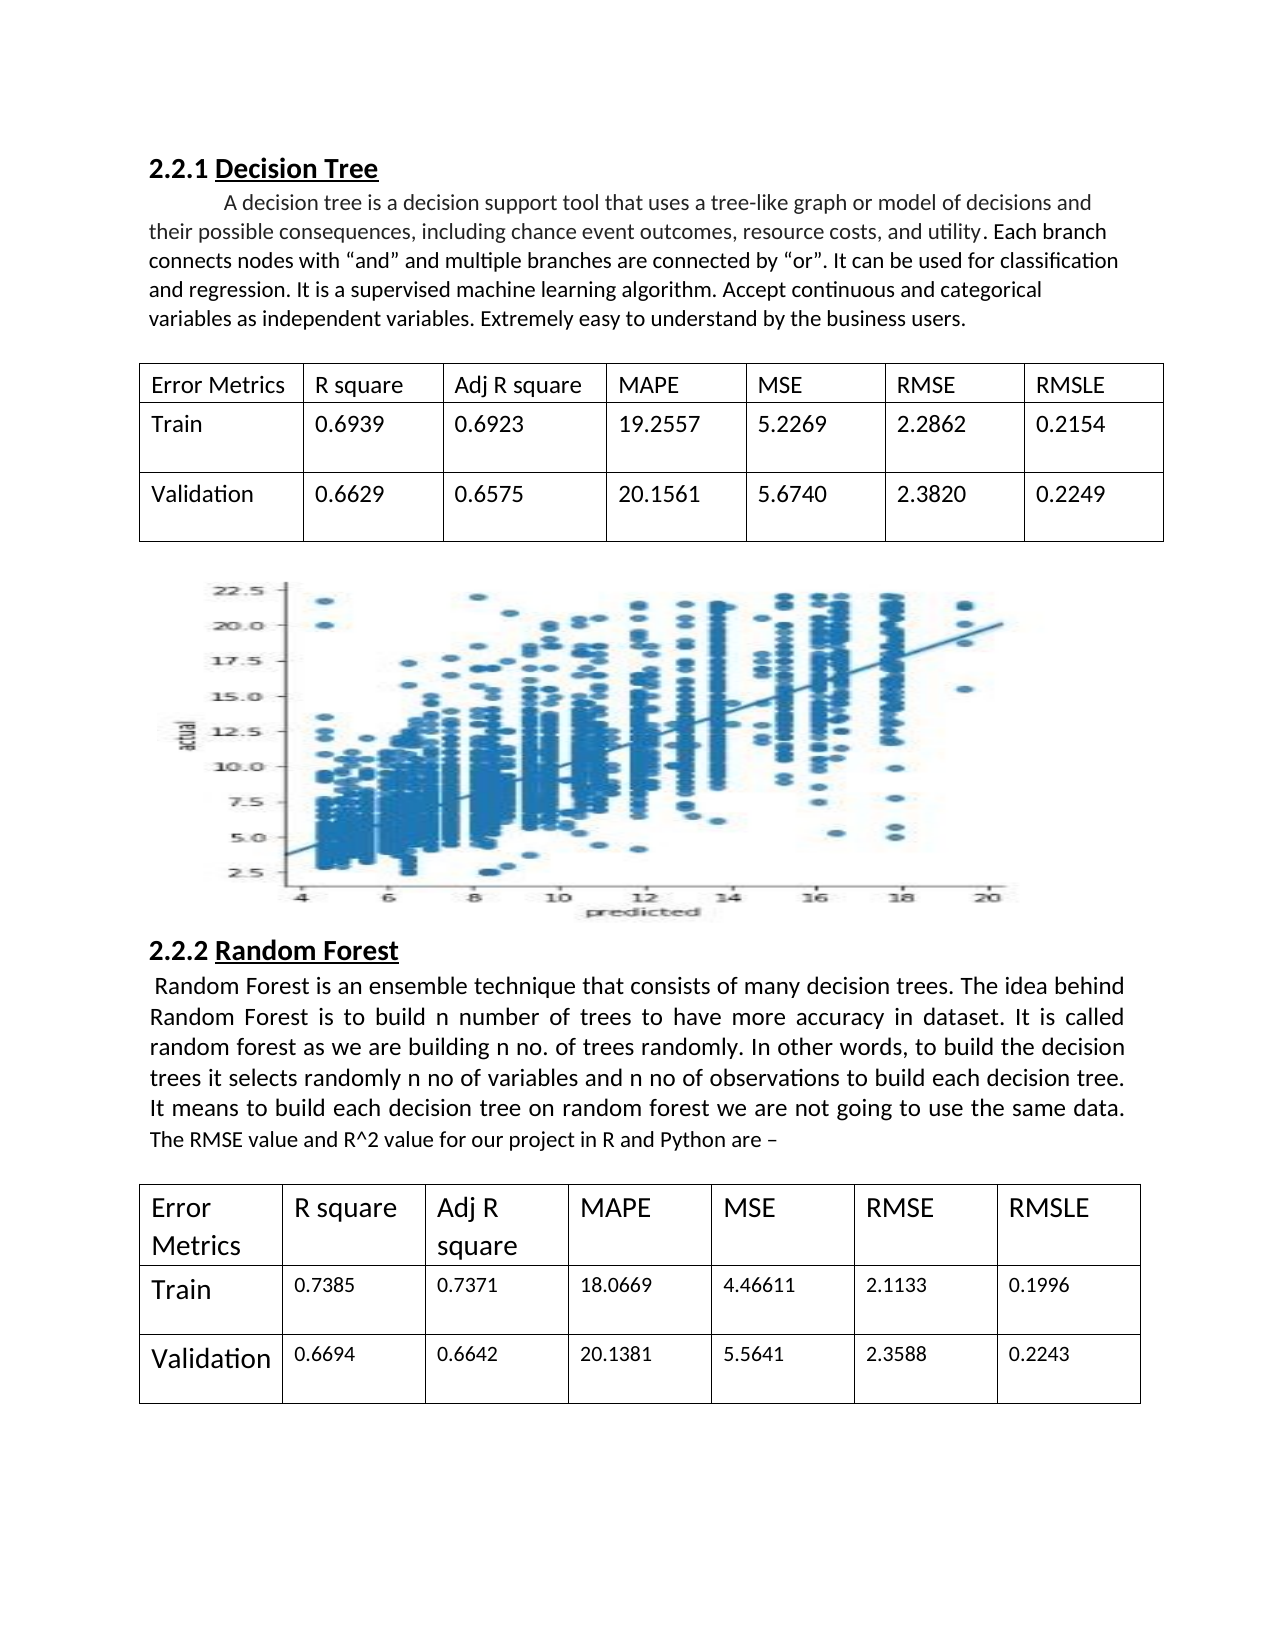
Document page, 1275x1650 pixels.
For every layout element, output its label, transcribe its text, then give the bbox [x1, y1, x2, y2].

table_cell 0.1996 [998, 1266, 1140, 1334]
table_cell Validation [140, 473, 303, 541]
table_cell Validation [140, 1335, 282, 1403]
table_header MAPE [607, 364, 746, 402]
table_cell 20.1561 [607, 473, 746, 541]
table_cell 0.2243 [998, 1335, 1140, 1403]
table_cell 2.1133 [855, 1266, 997, 1334]
table_cell 0.7371 [426, 1266, 568, 1334]
picture [157, 572, 1106, 929]
table_header Error Metrics [140, 1185, 282, 1265]
table_cell 0.6575 [444, 473, 606, 541]
table_header RMSE [886, 364, 1024, 402]
table_header MAPE [569, 1185, 711, 1265]
table_cell 2.2862 [886, 403, 1024, 472]
table_cell 19.2557 [607, 403, 746, 472]
table_header RMSLE [1025, 364, 1163, 402]
table_cell 0.6694 [283, 1335, 425, 1403]
table_header R square [283, 1185, 425, 1265]
table_header Error Metrics [140, 364, 303, 402]
text Random Forest is an ensemble technique that consists of many decision trees. The idea behind Random Forest is to build n number of trees to have more accuracy in dataset. It is called random forest as we are building n no. of trees randomly. In other words, to build the decision trees it selects randomly n no of variables and n no of observations to build each decision tree. It means to build each decision tree on random forest we are not going to use the same data. The RMSE value and R^2 value for our project in R and Python are – [148, 970, 1127, 1153]
table_header Adj R square [426, 1185, 568, 1265]
table_header R square [304, 364, 443, 402]
table_header Adj R square [444, 364, 606, 402]
table_cell Train [140, 1266, 282, 1334]
table_cell 0.2249 [1025, 473, 1163, 541]
table_cell 0.6629 [304, 473, 443, 541]
text A decision tree is a decision support tool that uses a tree-like graph or model of decisions and their possible consequences, including chance event outcomes, resource costs, and utility. Each branch connects nodes with “and” and multiple branches are connected by “or”. It can be used for classification and regression. It is a supervised machine learning algorithm. Accept continuous and categorical variables as independent variables. Extremely easy to understand by the business users. [148, 188, 1126, 332]
table_cell 4.46611 [712, 1266, 854, 1334]
table_cell Train [140, 403, 303, 472]
table_cell 18.0669 [569, 1266, 711, 1334]
table_header RMSLE [998, 1185, 1140, 1265]
table_cell 2.3588 [855, 1335, 997, 1403]
table_cell 0.6939 [304, 403, 443, 472]
subtitle 2.2.2 Random Forest [148, 932, 1154, 967]
table_cell 0.6642 [426, 1335, 568, 1403]
table_cell 0.6923 [444, 403, 606, 472]
table_cell 20.1381 [569, 1335, 711, 1403]
table_cell 0.7385 [283, 1266, 425, 1334]
table_cell 5.5641 [712, 1335, 854, 1403]
subtitle 2.2.1 Decision Tree [148, 150, 1154, 186]
table_header MSE [712, 1185, 854, 1265]
table_header RMSE [855, 1185, 997, 1265]
table_header MSE [747, 364, 885, 402]
table_cell 5.2269 [747, 403, 885, 472]
table_cell 5.6740 [747, 473, 885, 541]
table_cell 2.3820 [886, 473, 1024, 541]
table_cell 0.2154 [1025, 403, 1163, 472]
